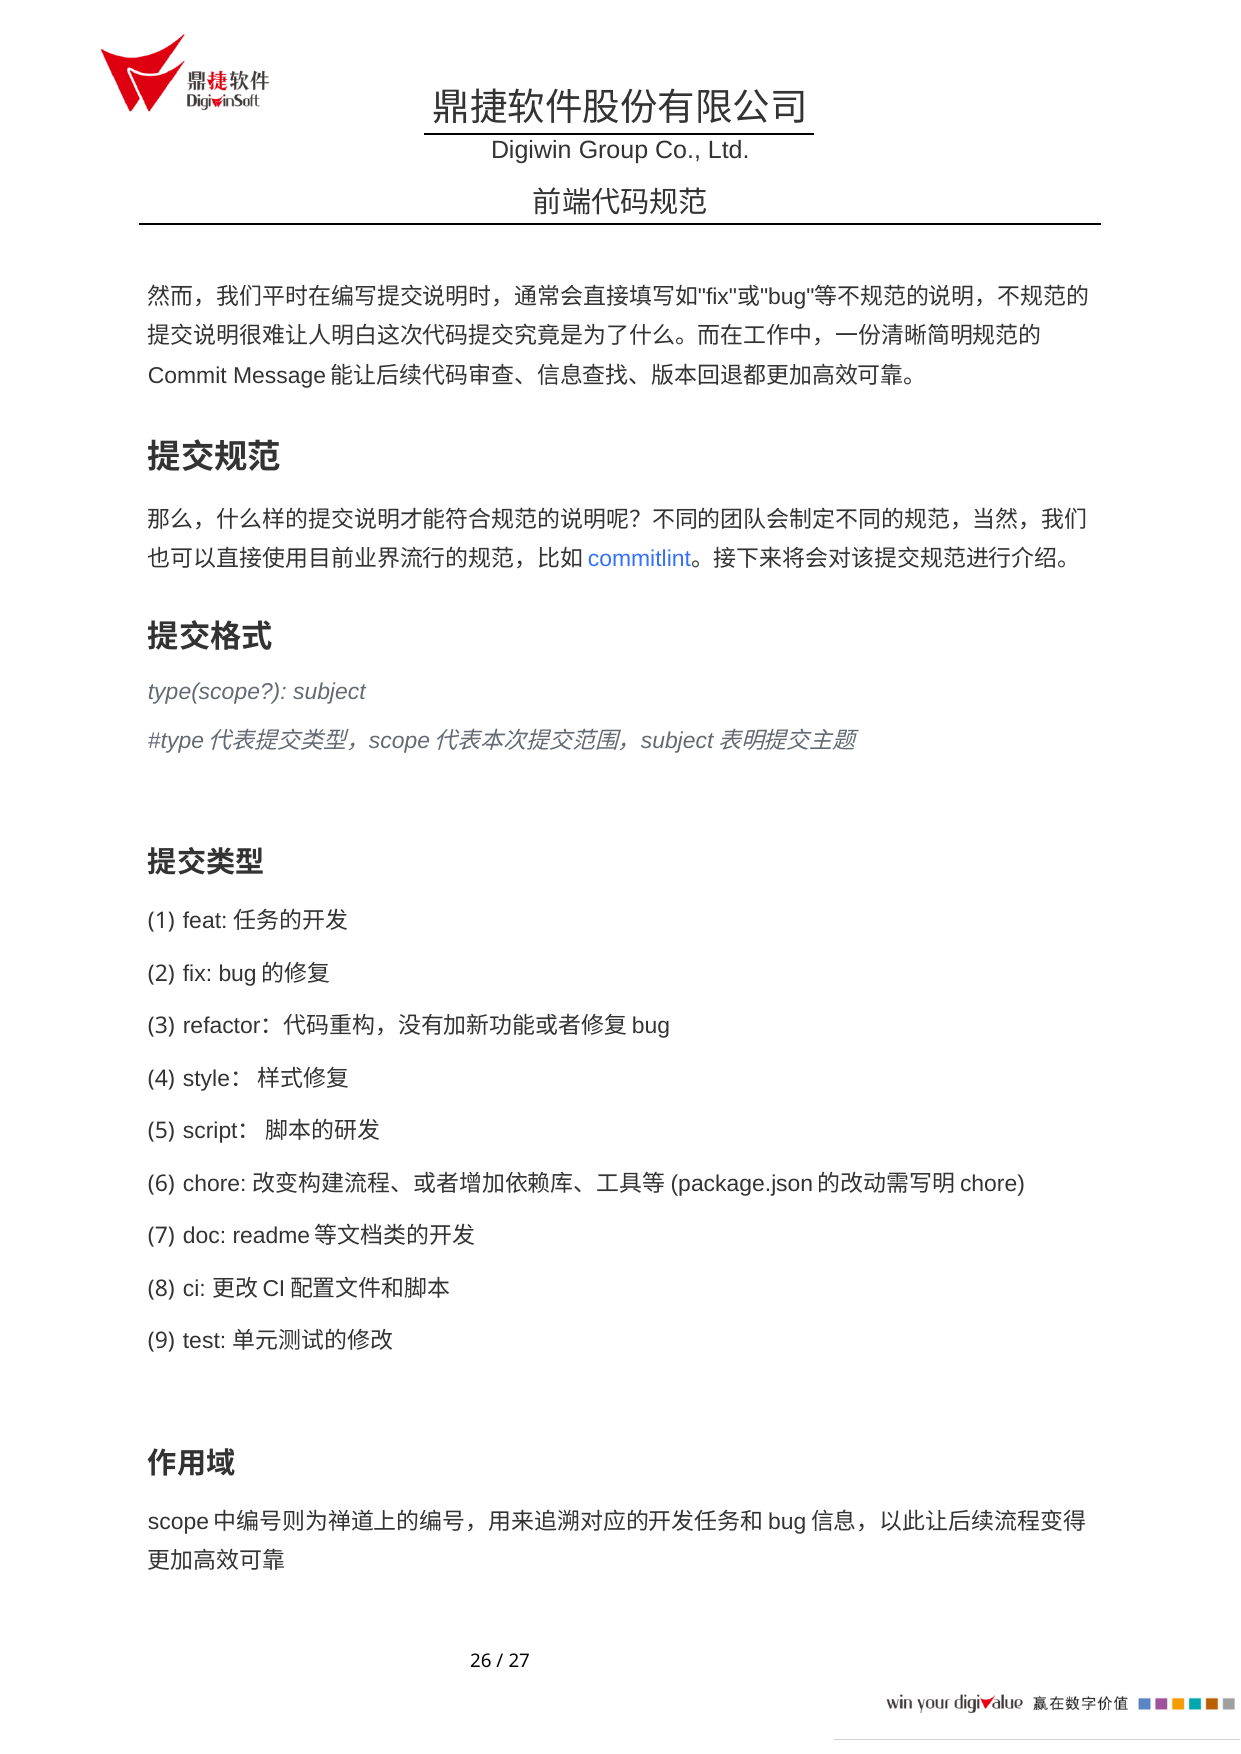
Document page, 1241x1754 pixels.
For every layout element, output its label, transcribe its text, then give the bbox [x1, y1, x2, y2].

text 提交规范 [148, 430, 1093, 478]
list ci: 更改CI配置文件和脚本 [148, 1270, 1093, 1303]
list test: 单元测试的修改 [148, 1322, 1093, 1356]
list fix: bug的修复 [148, 955, 1093, 988]
picture [39, 0, 1241, 1740]
text 提交类型 [148, 839, 1093, 881]
list refactor：代码重构，没有加新功能或者修复bug [148, 1007, 1093, 1041]
list chore: 改变构建流程、或者增加依赖库、工具等 (package.json的改动需写明chore) [148, 1165, 1093, 1198]
text scope中编号则为禅道上的编号，用来追溯对应的开发任务和bug信息，以此让后续流程变得更加高效可靠 [148, 1502, 1093, 1576]
text type(scope?): subject [148, 678, 1093, 704]
list script： 脚本的研发 [148, 1112, 1093, 1146]
list feat: 任务的开发 [148, 902, 1093, 936]
list style： 样式修复 [148, 1060, 1093, 1093]
text 提交格式 [148, 611, 1093, 657]
text 作用域 [148, 1439, 1093, 1482]
list doc: readme等文档类的开发 [148, 1217, 1093, 1251]
text 那么，什么样的提交说明才能符合规范的说明呢？不同的团队会制定不同的规范，当然，我们也可以直接使用目前业界流行的规范，比如commitlint。接下来将会对该提交规范进行介绍。 [148, 501, 1093, 573]
text #type代表提交类型，scope代表本次提交范围，subject表明提交主题 [148, 722, 1093, 755]
text 然而，我们平时在编写提交说明时，通常会直接填写如"fix"或"bug"等不规范的说明，不规范的提交说明很难让人明白这次代码提交究竟是为了什么。而在工作中，一份清晰简明规范的Commit Message能让后续代码审查、信息查找、版本回退都更加高效可靠。 [148, 277, 1093, 390]
